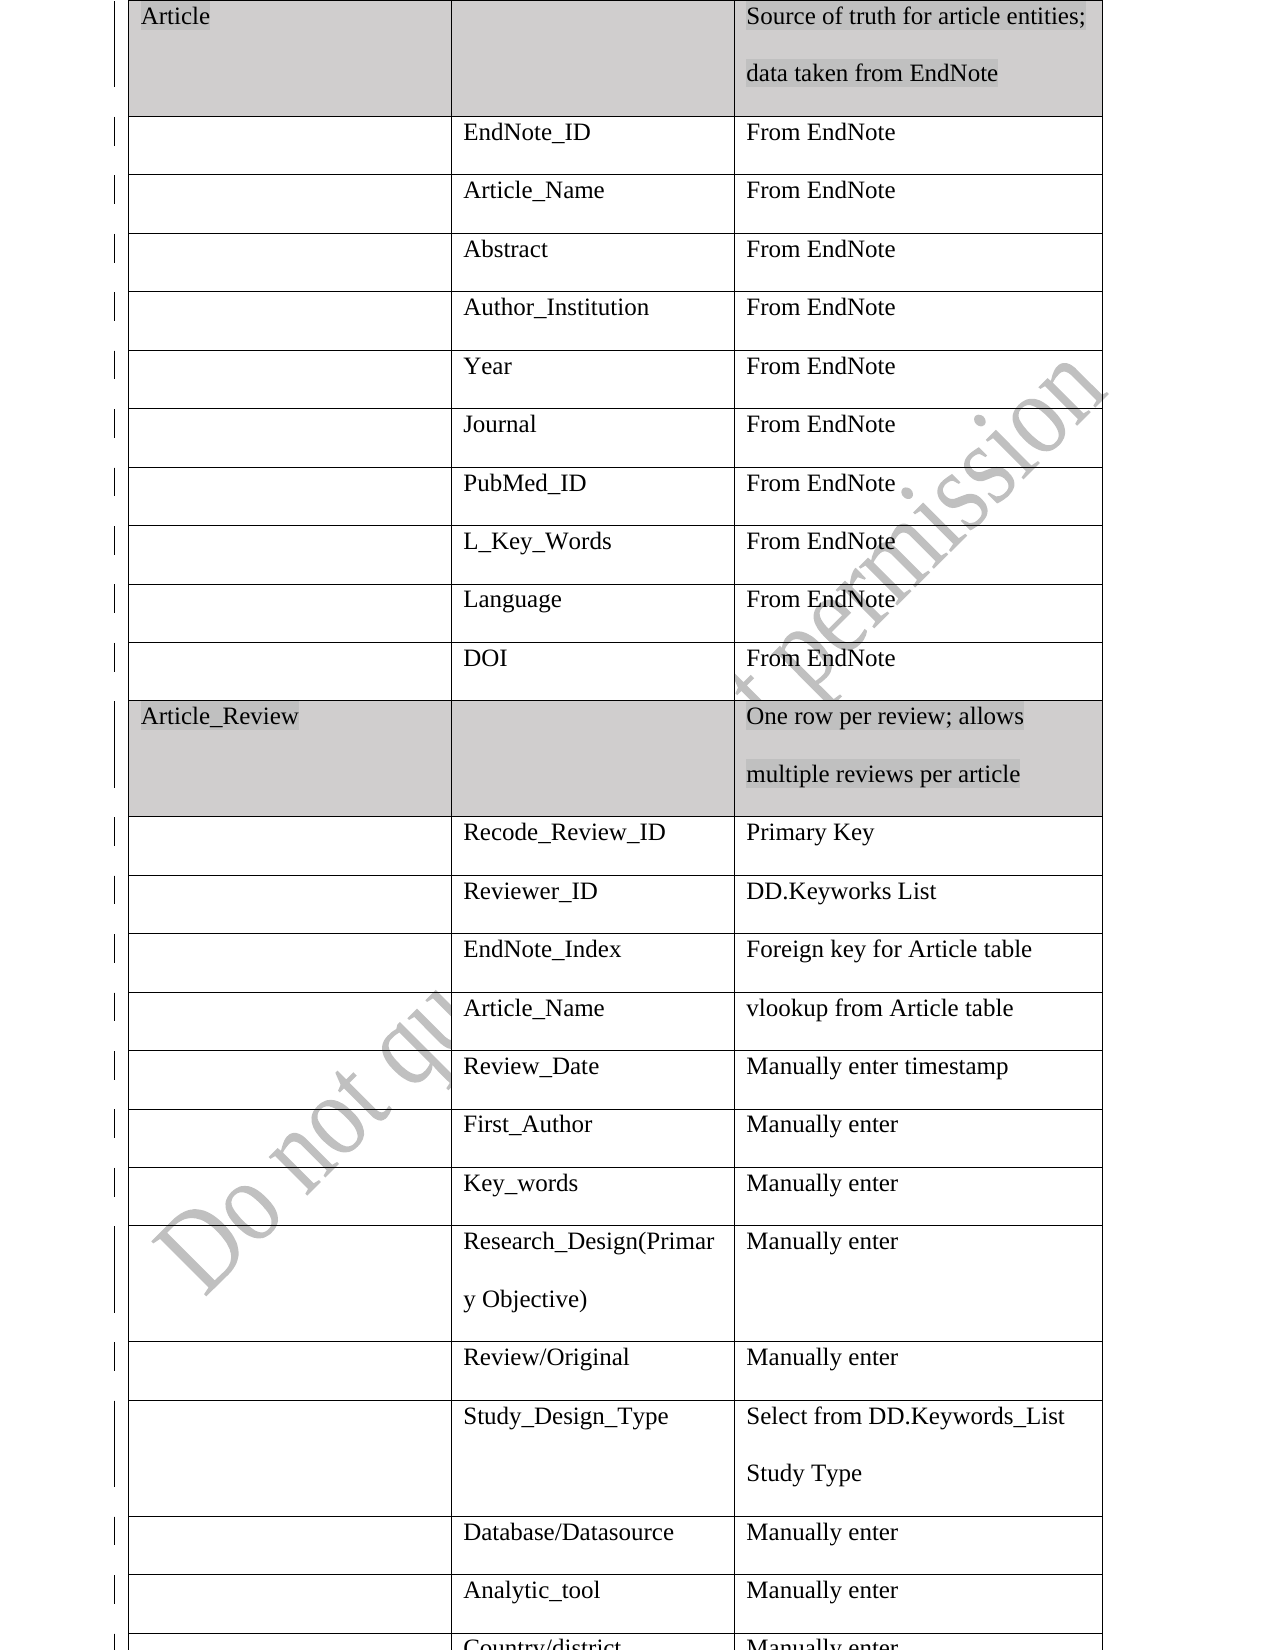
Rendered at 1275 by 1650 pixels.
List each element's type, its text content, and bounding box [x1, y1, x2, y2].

table_cell Review/Original [452, 1342, 734, 1400]
table_cell EndNote_ID [452, 117, 734, 174]
table_cell [129, 117, 451, 174]
table_cell From EndNote [735, 234, 1102, 291]
table_cell [129, 643, 451, 700]
table_cell Study_Design_Type [452, 1401, 734, 1516]
table_cell From EndNote [735, 409, 1102, 467]
table_cell Article_Name [452, 175, 734, 233]
table_cell [129, 934, 451, 992]
table_cell [129, 585, 451, 642]
table_cell Country/district [452, 1634, 734, 1650]
table_cell [129, 817, 451, 875]
table_header Source of truth for article entities; data taken from EndNote [735, 1, 1102, 116]
table_cell Recode_Review_ID [452, 817, 734, 875]
table_cell [129, 468, 451, 525]
table_cell Article_Name [452, 993, 734, 1050]
table_cell From EndNote [735, 117, 1102, 174]
table_cell [129, 351, 451, 408]
table_cell Database/Datasource [452, 1517, 734, 1574]
table_cell [129, 409, 451, 467]
table_cell [129, 1342, 451, 1400]
table_cell Manually enter [735, 1342, 1102, 1400]
table_cell Key_words [452, 1168, 734, 1225]
table_cell First_Author [452, 1110, 734, 1167]
table_cell Author_Institution [452, 292, 734, 350]
table_cell Research_Design(Primary Objective) [452, 1226, 734, 1341]
table_cell DOI [452, 643, 734, 700]
table_cell From EndNote [735, 526, 1102, 583]
table_cell Review_Date [452, 1051, 734, 1108]
table_cell Manually enter [735, 1634, 1102, 1650]
table_cell [129, 526, 451, 583]
table_cell [129, 1575, 451, 1632]
table_cell From EndNote [735, 585, 1102, 642]
table_cell [129, 234, 451, 291]
table_cell Manually enter timestamp [735, 1051, 1102, 1108]
table_header Article [129, 1, 451, 116]
table_cell Manually enter [735, 1575, 1102, 1632]
table_cell One row per review; allows multiple reviews per article [735, 701, 1102, 816]
table_cell DD.Keyworks List [735, 876, 1102, 933]
table_cell L_Key_Words [452, 526, 734, 583]
table_cell [129, 1401, 451, 1516]
table_cell Article_Review [129, 701, 451, 816]
table_cell EndNote_Index [452, 934, 734, 992]
table_cell vlookup from Article table [735, 993, 1102, 1050]
table_cell [129, 1634, 451, 1650]
table_cell [129, 1168, 451, 1225]
table_cell PubMed_ID [452, 468, 734, 525]
table_cell [452, 701, 734, 816]
table_cell Select from DD.Keywords_List Study Type [735, 1401, 1102, 1516]
table_cell From EndNote [735, 292, 1102, 350]
table_cell [129, 876, 451, 933]
table_cell Analytic_tool [452, 1575, 734, 1632]
table_cell From EndNote [735, 175, 1102, 233]
table_cell [129, 1226, 451, 1341]
table_cell [129, 993, 451, 1050]
table_cell Manually enter [735, 1110, 1102, 1167]
table_cell Primary Key [735, 817, 1102, 875]
table_cell [129, 175, 451, 233]
table_cell Foreign key for Article table [735, 934, 1102, 992]
table_cell Manually enter [735, 1226, 1102, 1341]
table_cell Language [452, 585, 734, 642]
table_cell Reviewer_ID [452, 876, 734, 933]
table_cell [129, 1517, 451, 1574]
table_cell Journal [452, 409, 734, 467]
table_cell Manually enter [735, 1168, 1102, 1225]
table_cell Abstract [452, 234, 734, 291]
table_cell [129, 1051, 451, 1108]
table_cell From EndNote [735, 643, 1102, 700]
table_cell Manually enter [735, 1517, 1102, 1574]
table_cell [129, 1110, 451, 1167]
table_cell From EndNote [735, 468, 1102, 525]
table_cell From EndNote [735, 351, 1102, 408]
table_cell Year [452, 351, 734, 408]
table_cell [129, 292, 451, 350]
table_header [452, 1, 734, 116]
